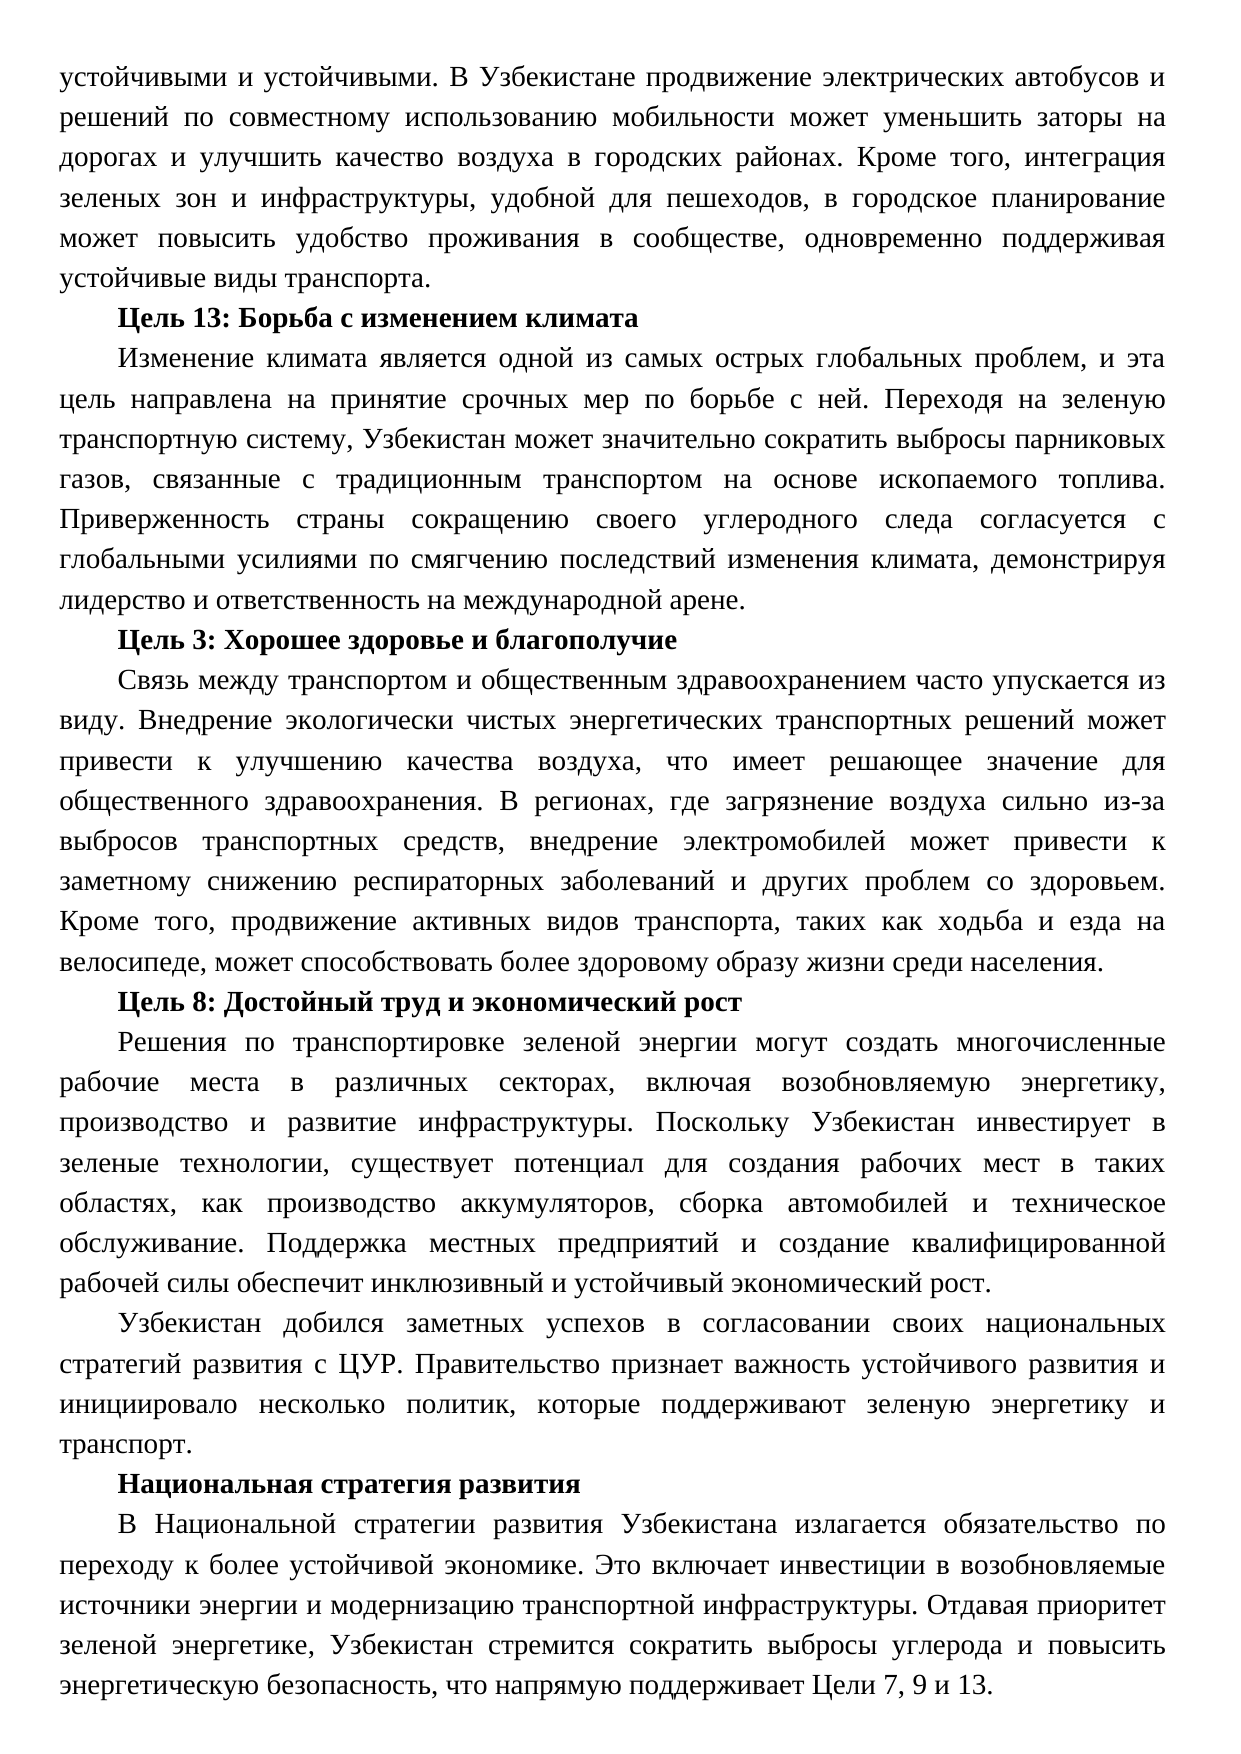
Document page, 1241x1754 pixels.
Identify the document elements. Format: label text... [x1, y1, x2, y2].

text В Национальной стратегии развития Узбекистана излагается обязательство по переходу к более устойчивой экономике. Это включает инвестиции в возобновляемые источники энергии и модернизацию транспортной инфраструктуры. Отдавая приоритет зеленой энергетике, Узбекистан стремится сократить выбросы углерода и повысить энергетическую безопасность, что напрямую поддерживает Цели 7, 9 и 13. [59, 1507, 1167, 1701]
text Изменение климата является одной из самых острых глобальных проблем, и эта цель направлена на принятие срочных мер по борьбе с ней. Переходя на зеленую транспортную систему, Узбекистан может значительно сократить выбросы парниковых газов, связанные с традиционным транспортом на основе ископаемого топлива. Приверженность страны сокращению своего углеродного следа согласуется с глобальными усилиями по смягчению последствий изменения климата, демонстрируя лидерство и ответственность на международной арене. [59, 341, 1167, 615]
text Цель 3: Хорошее здоровье и благополучие [59, 622, 1167, 656]
text Решения по транспортировке зеленой энергии могут создать многочисленные рабочие места в различных секторах, включая возобновляемую энергетику, производство и развитие инфраструктуры. Поскольку Узбекистан инвестирует в зеленые технологии, существует потенциал для создания рабочих мест в таких областях, как производство аккумуляторов, сборка автомобилей и техническое обслуживание. Поддержка местных предприятий и создание квалифицированной рабочей силы обеспечит инклюзивный и устойчивый экономический рост. [59, 1024, 1167, 1299]
text Цель 13: Борьба с изменением климата [59, 300, 1167, 334]
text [59, 59, 1167, 294]
text Цель 8: Достойный труд и экономический рост [59, 984, 1167, 1017]
text Узбекистан добился заметных успехов в согласовании своих национальных стратегий развития с ЦУР. Правительство признает важность устойчивого развития и инициировало несколько политик, которые поддерживают зеленую энергетику и транспорт. [59, 1306, 1167, 1460]
text Связь между транспортом и общественным здравоохранением часто упускается из виду. Внедрение экологически чистых энергетических транспортных решений может привести к улучшению качества воздуха, что имеет решающее значение для общественного здравоохранения. В регионах, где загрязнение воздуха сильно из-за выбросов транспортных средств, внедрение электромобилей может привести к заметному снижению респираторных заболеваний и других проблем со здоровьем. Кроме того, продвижение активных видов транспорта, таких как ходьба и езда на велосипеде, может способствовать более здоровому образу жизни среди населения. [59, 662, 1167, 977]
text Национальная стратегия развития [59, 1466, 1167, 1500]
